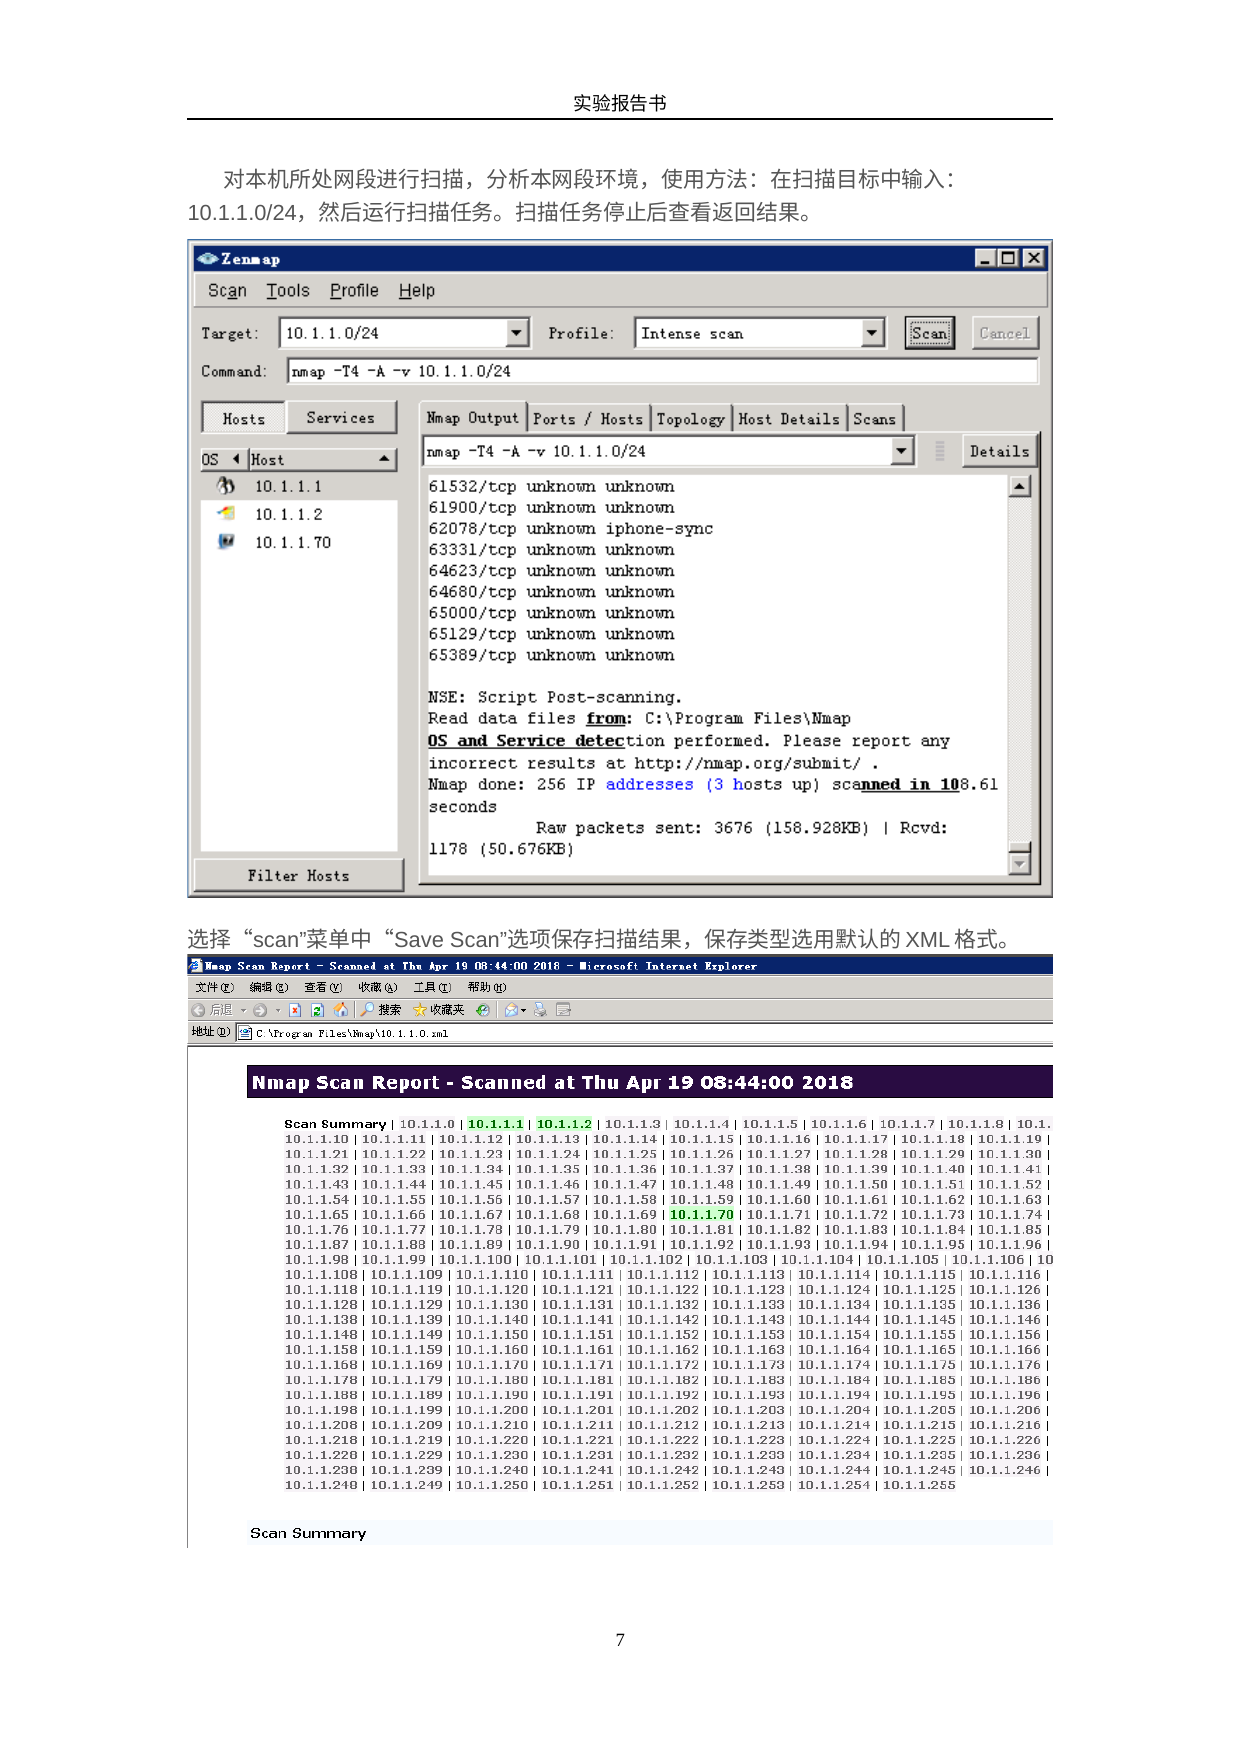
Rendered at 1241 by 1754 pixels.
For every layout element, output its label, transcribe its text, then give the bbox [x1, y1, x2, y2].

text 选择“scan”菜单中“Save Scan”选项保存扫描结果，保存类型选用默认的XML格式。 [187, 922, 1053, 954]
text 对本机所处网段进行扫描，分析本网段环境，使用方法：在扫描目标中输入：10.1.1.0/24，然后运行扫描任务。扫描任务停止后查看返回结果。 [187, 162, 997, 227]
